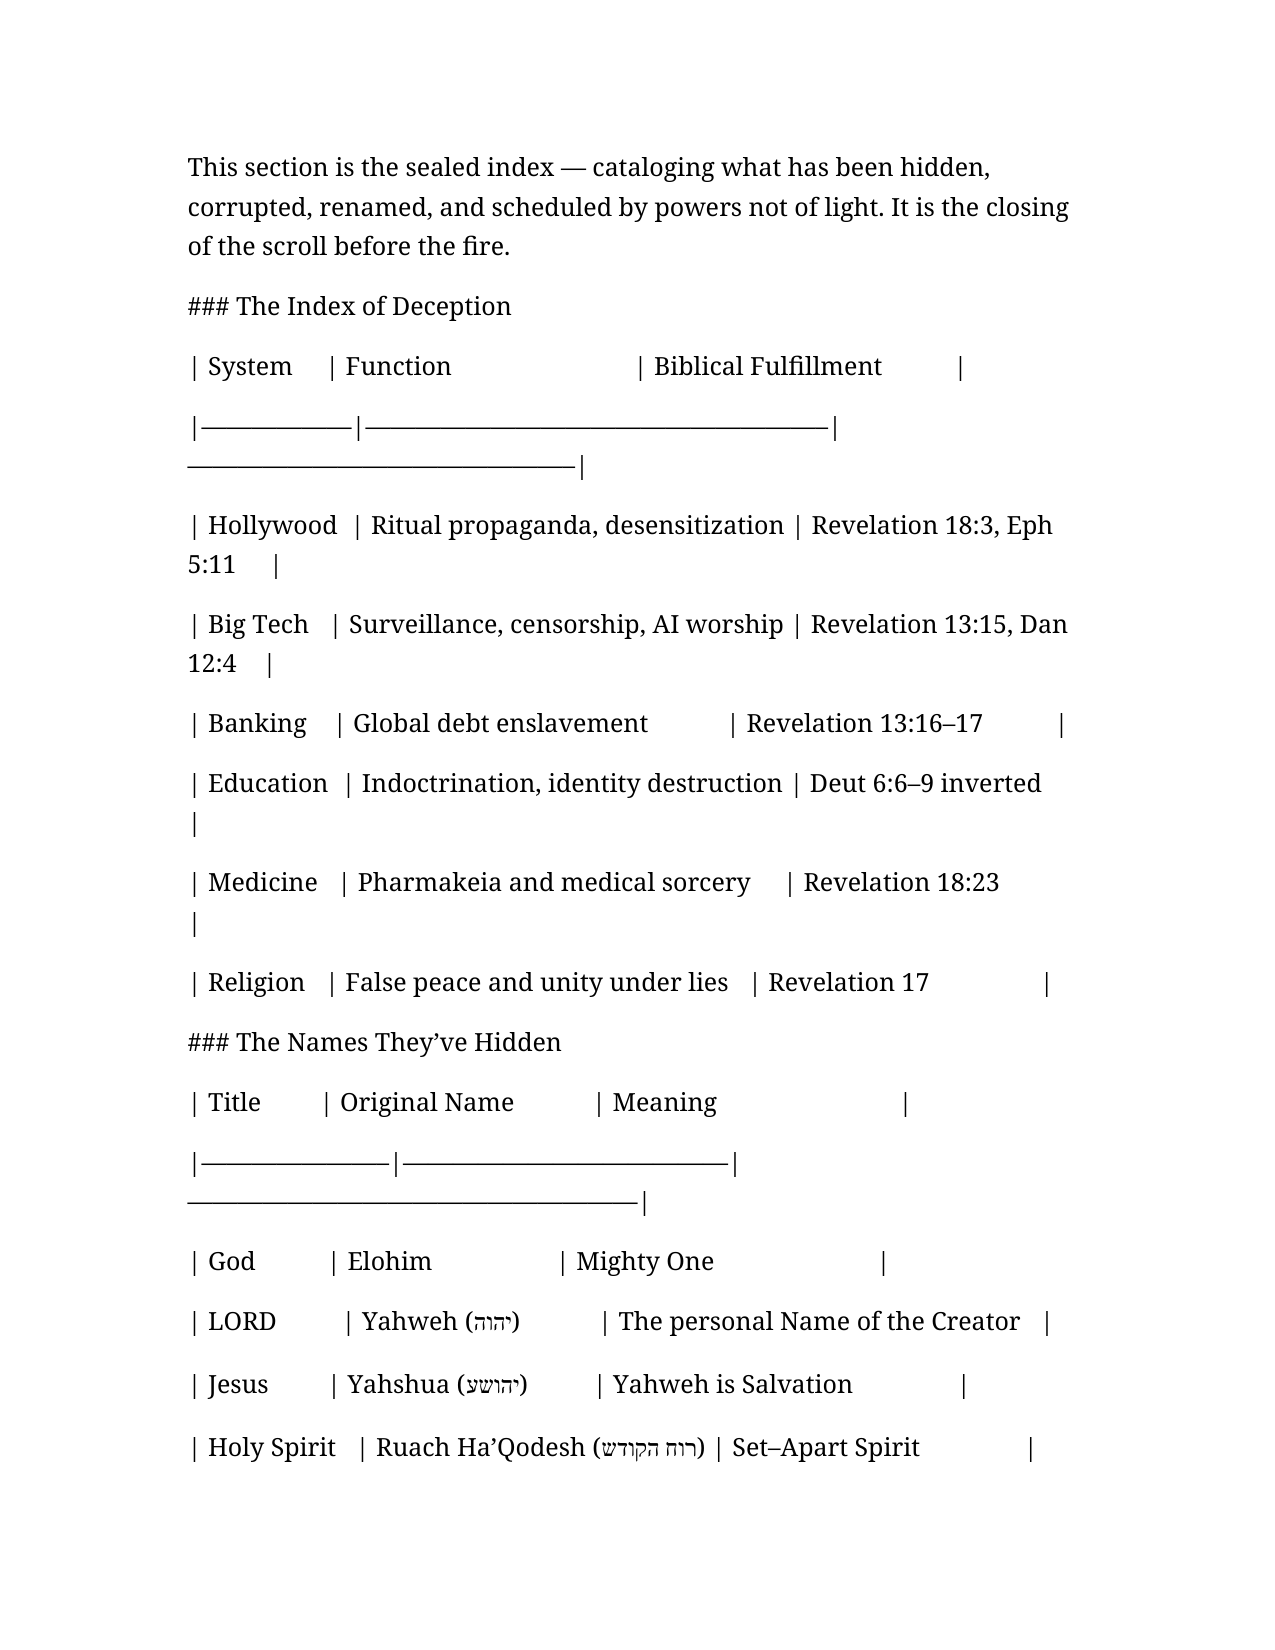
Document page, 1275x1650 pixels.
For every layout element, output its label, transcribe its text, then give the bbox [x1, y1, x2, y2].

text | Title | Original Name | Meaning | [187, 1084, 1087, 1118]
text | Big Tech | Surveillance, censorship, AI worship | Revelation 13:15, Dan 12:4 | [187, 607, 1087, 680]
text | Jesus | Yahshua (יהושע) | Yahweh is Salvation | [187, 1367, 1087, 1404]
text | Holy Spirit | Ruach Ha’Qodesh (רוח הקודש) | Set–Apart Spirit | [187, 1430, 1087, 1467]
text ### The Names They’ve Hidden [187, 1024, 1087, 1058]
text | Hollywood | Ritual propaganda, desensitization | Revelation 18:3, Eph 5:11 | [187, 507, 1087, 581]
text | God | Elohim | Mighty One | [187, 1243, 1087, 1277]
text |———————–|—————————————|——————————————————| [187, 1144, 1087, 1217]
text ### The Index of Deception [187, 288, 1087, 322]
text | Education | Indoctrination, identity destruction | Deut 6:6–9 inverted | [187, 766, 1087, 839]
text | Medicine | Pharmakeia and medical sorcery | Revelation 18:23 | [187, 865, 1087, 938]
text | Banking | Global debt enslavement | Revelation 13:16–17 | [187, 706, 1087, 740]
text This section is the sealed index — cataloging what has been hidden, corrupted, renamed, and scheduled by powers not of light. It is the closing of the scroll before the fire. [187, 150, 1087, 262]
text |——————|——————————————————–|———————————————–| [187, 408, 1087, 482]
text | System | Function | Biblical Fulfillment | [187, 348, 1087, 382]
text | LORD | Yahweh (יהוה) | The personal Name of the Creator | [187, 1303, 1087, 1340]
text | Religion | False peace and unity under lies | Revelation 17 | [187, 964, 1087, 998]
